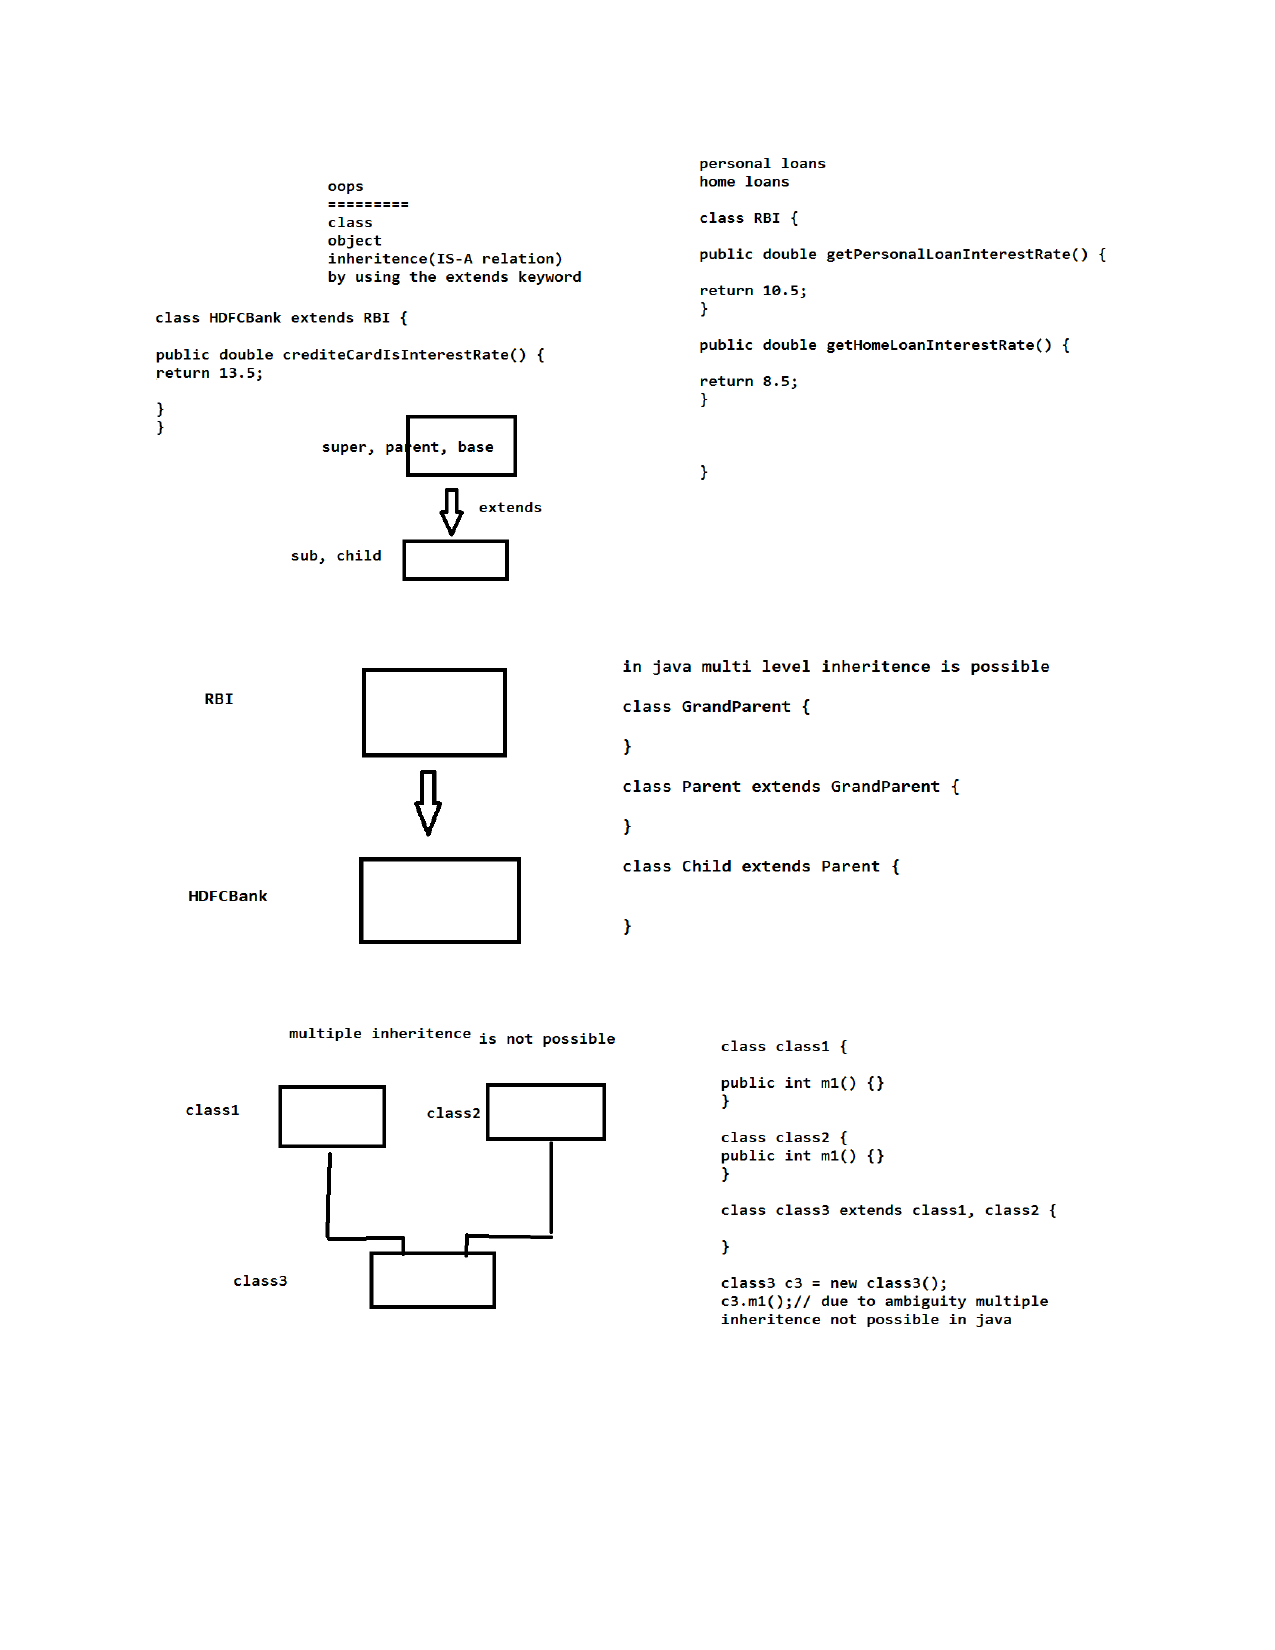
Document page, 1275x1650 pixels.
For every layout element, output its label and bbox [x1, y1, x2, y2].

picture [150, 619, 1125, 995]
picture [150, 1019, 1123, 1374]
picture [150, 150, 1123, 595]
